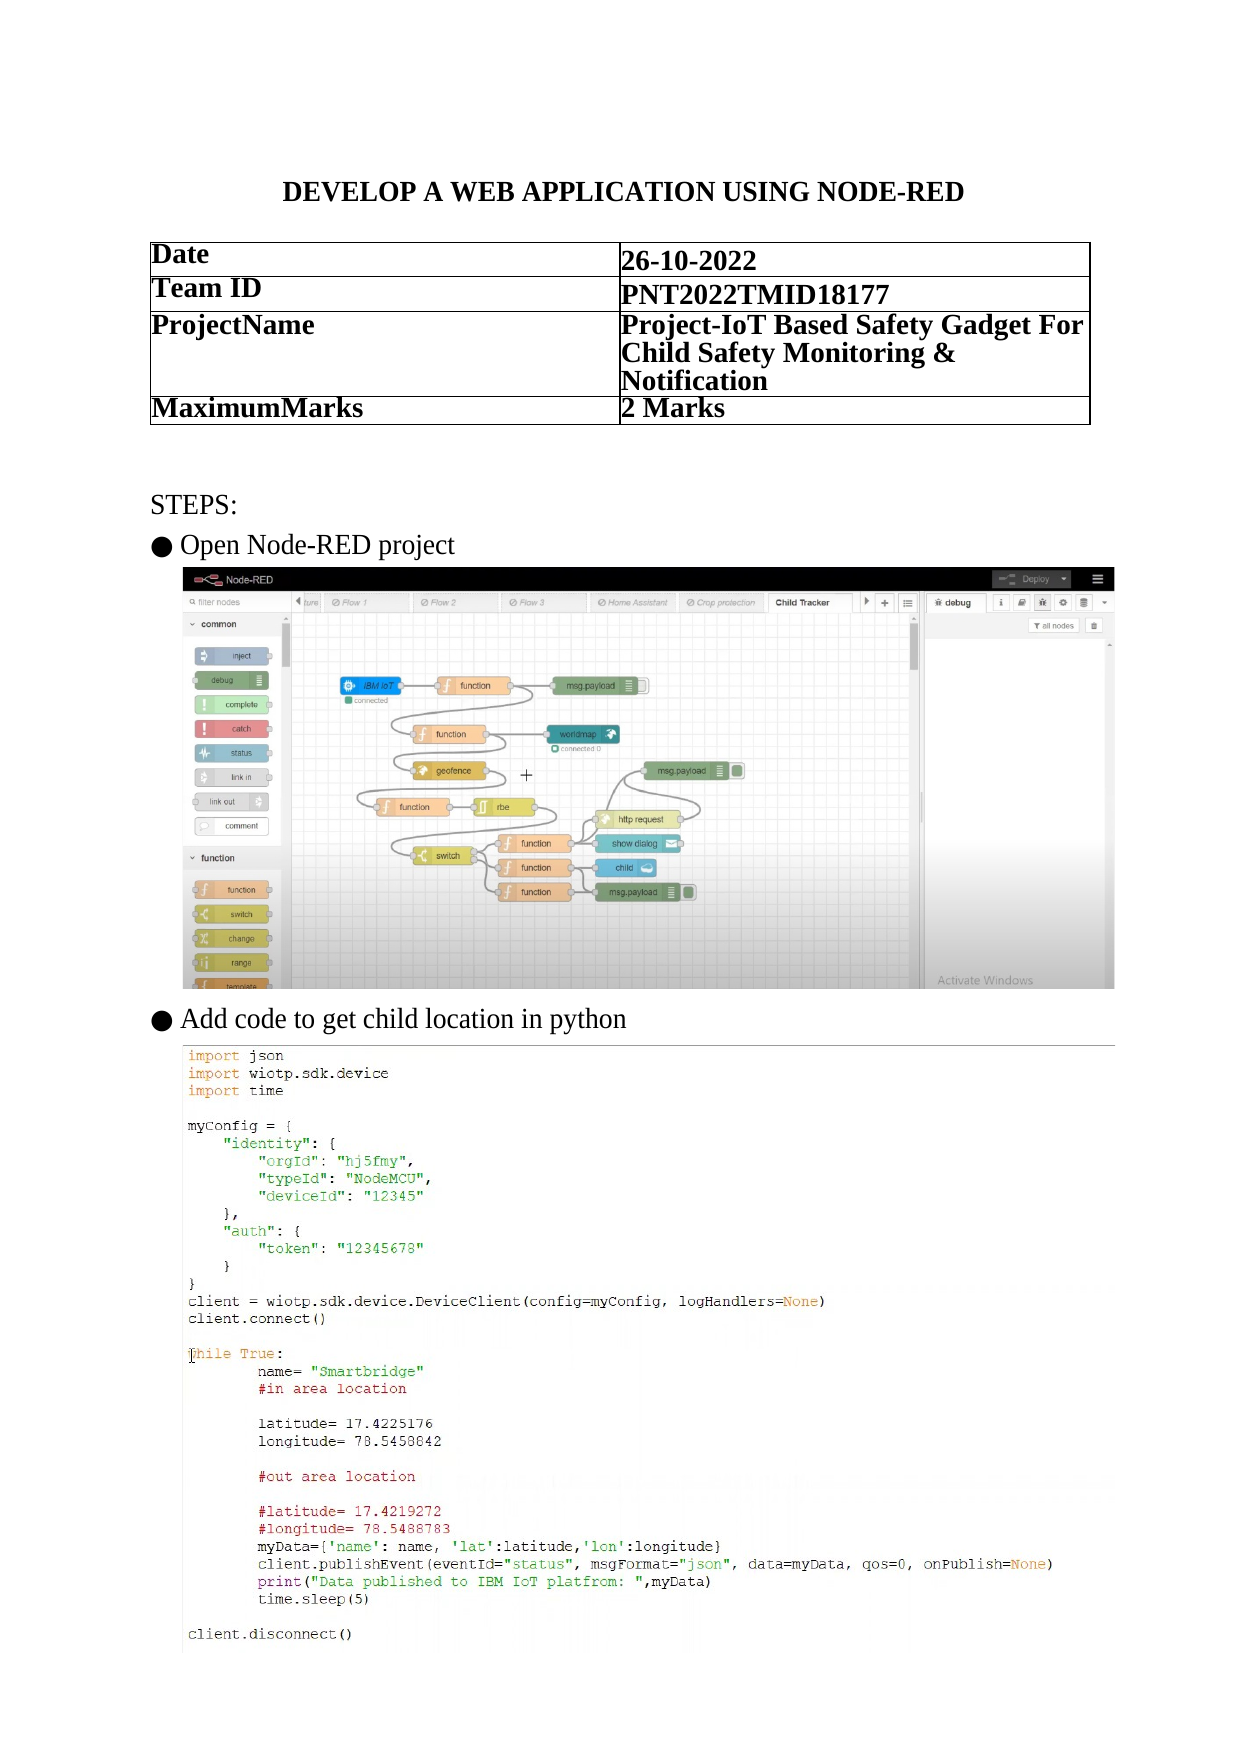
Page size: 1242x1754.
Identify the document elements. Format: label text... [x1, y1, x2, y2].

table_cell Team ID [151, 277, 619, 311]
list Open Node-RED project [150, 526, 1135, 562]
picture [182, 1045, 1116, 1653]
table_cell PNT2022TMID18177 [621, 277, 1089, 311]
table_cell 2 Marks [621, 397, 1089, 423]
text DEVELOP A WEB APPLICATION USING NODE-RED [139, 174, 1011, 207]
table_cell MaximumMarks [151, 397, 619, 423]
table_header 26-10-2022 [621, 243, 1089, 276]
text STEPS: [150, 487, 867, 520]
table_header Date [151, 243, 619, 276]
picture [182, 567, 1115, 989]
table_cell Project-IoT Based Safety Gadget For Child Safety Monitoring & Notification [621, 312, 1089, 396]
table_cell ProjectName [151, 312, 619, 396]
